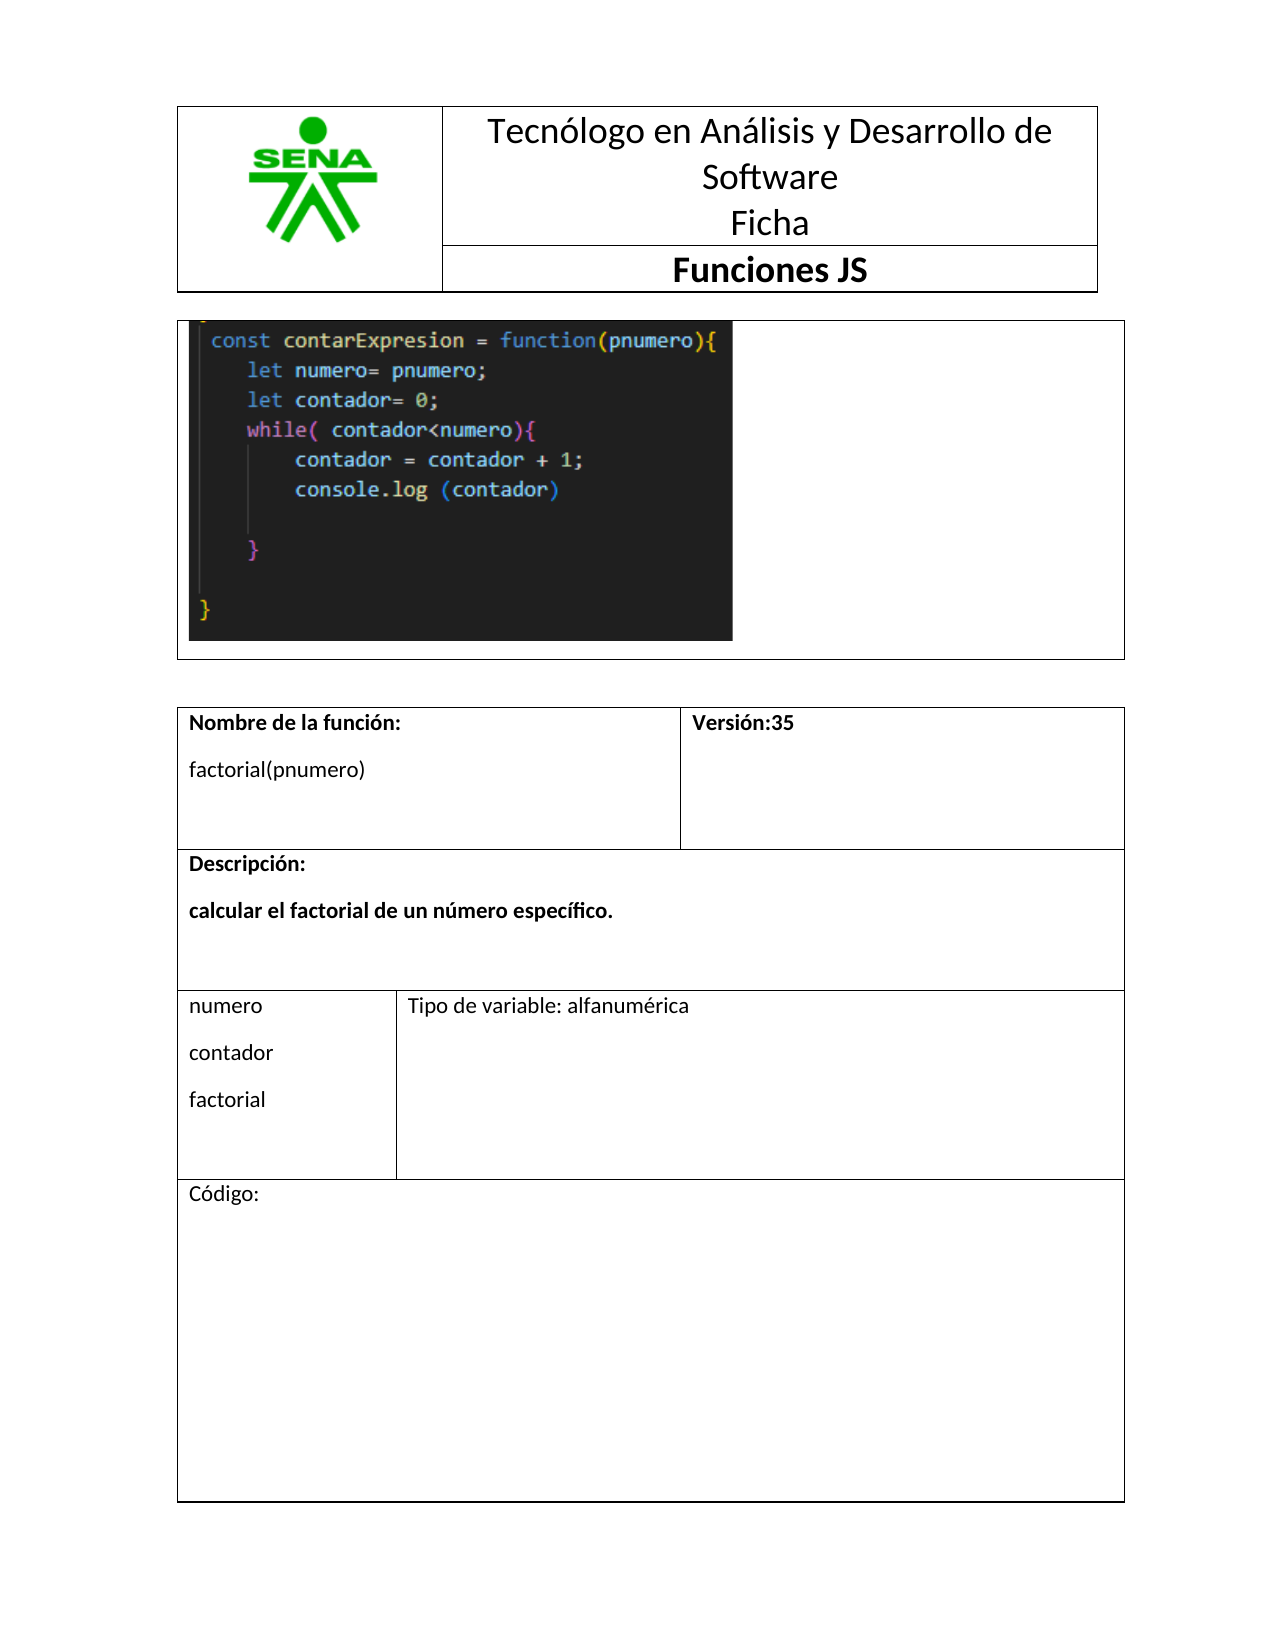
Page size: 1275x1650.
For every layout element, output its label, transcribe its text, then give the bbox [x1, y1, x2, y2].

table_cell Descripción: calcular el factorial de un número específico. [178, 850, 1124, 990]
table_header Versión:35 [681, 708, 1124, 848]
picture [230, 107, 391, 259]
table_cell Código: [178, 1180, 1124, 1501]
table_cell numero contador factorial [178, 991, 396, 1178]
table_header Nombre de la función: factorial(pnumero) [178, 708, 680, 848]
table_cell Código: [178, 321, 1124, 659]
table_cell Tipo de variable: alfanumérica [397, 991, 1124, 1178]
picture [188, 321, 733, 641]
